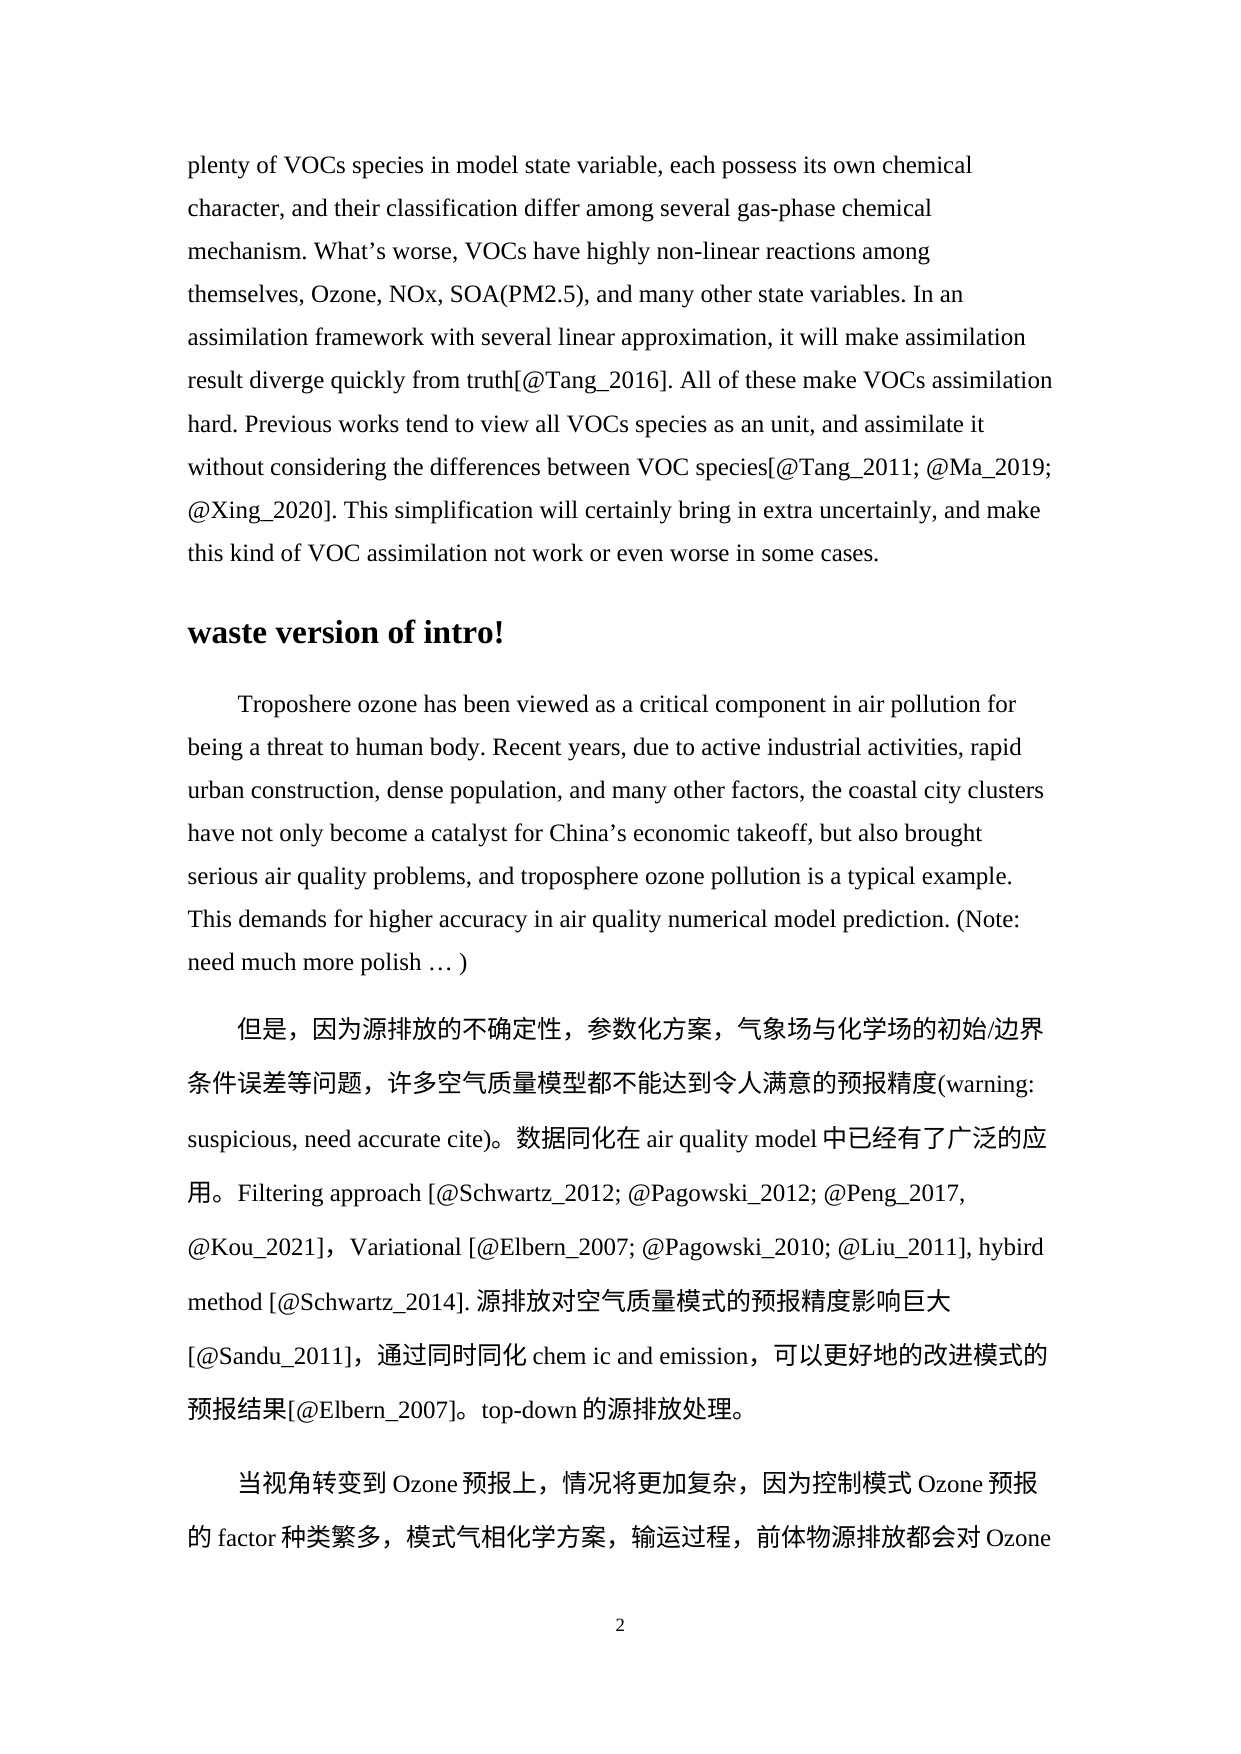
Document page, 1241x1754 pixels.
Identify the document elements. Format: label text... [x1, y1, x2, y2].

text Troposhere ozone has been viewed as a critical component in air pollution for being a threat to human body. Recent years, due to active industrial activities, rapid urban construction, dense population, and many other factors, the coastal city clusters have not only become a catalyst for China’s economic takeoff, but also brought serious air quality problems, and troposphere ozone pollution is a typical example. This demands for higher accuracy in air quality numerical model prediction. (Note: need much more polish … ) [187, 689, 1053, 976]
text 但是，因为源排放的不确定性，参数化方案，气象场与化学场的初始/边界条件误差等问题，许多空气质量模型都不能达到令人满意的预报精度(warning: suspicious, need accurate cite)。数据同化在air quality model中已经有了广泛的应用。Filtering approach [@Schwartz_2012; @Pagowski_2012; @Peng_2017, @Kou_2021]，Variational [@Elbern_2007; @Pagowski_2010; @Liu_2011], hybird method [@Schwartz_2014]. 源排放对空气质量模式的预报精度影响巨大[@Sandu_2011]，通过同时同化chem ic and emission，可以更好地的改进模式的预报结果[@Elbern_2007]。top-down的源排放处理。 [187, 1009, 1053, 1426]
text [187, 150, 1053, 567]
subtitle waste version of intro! [187, 612, 1053, 651]
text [187, 1463, 1053, 1554]
